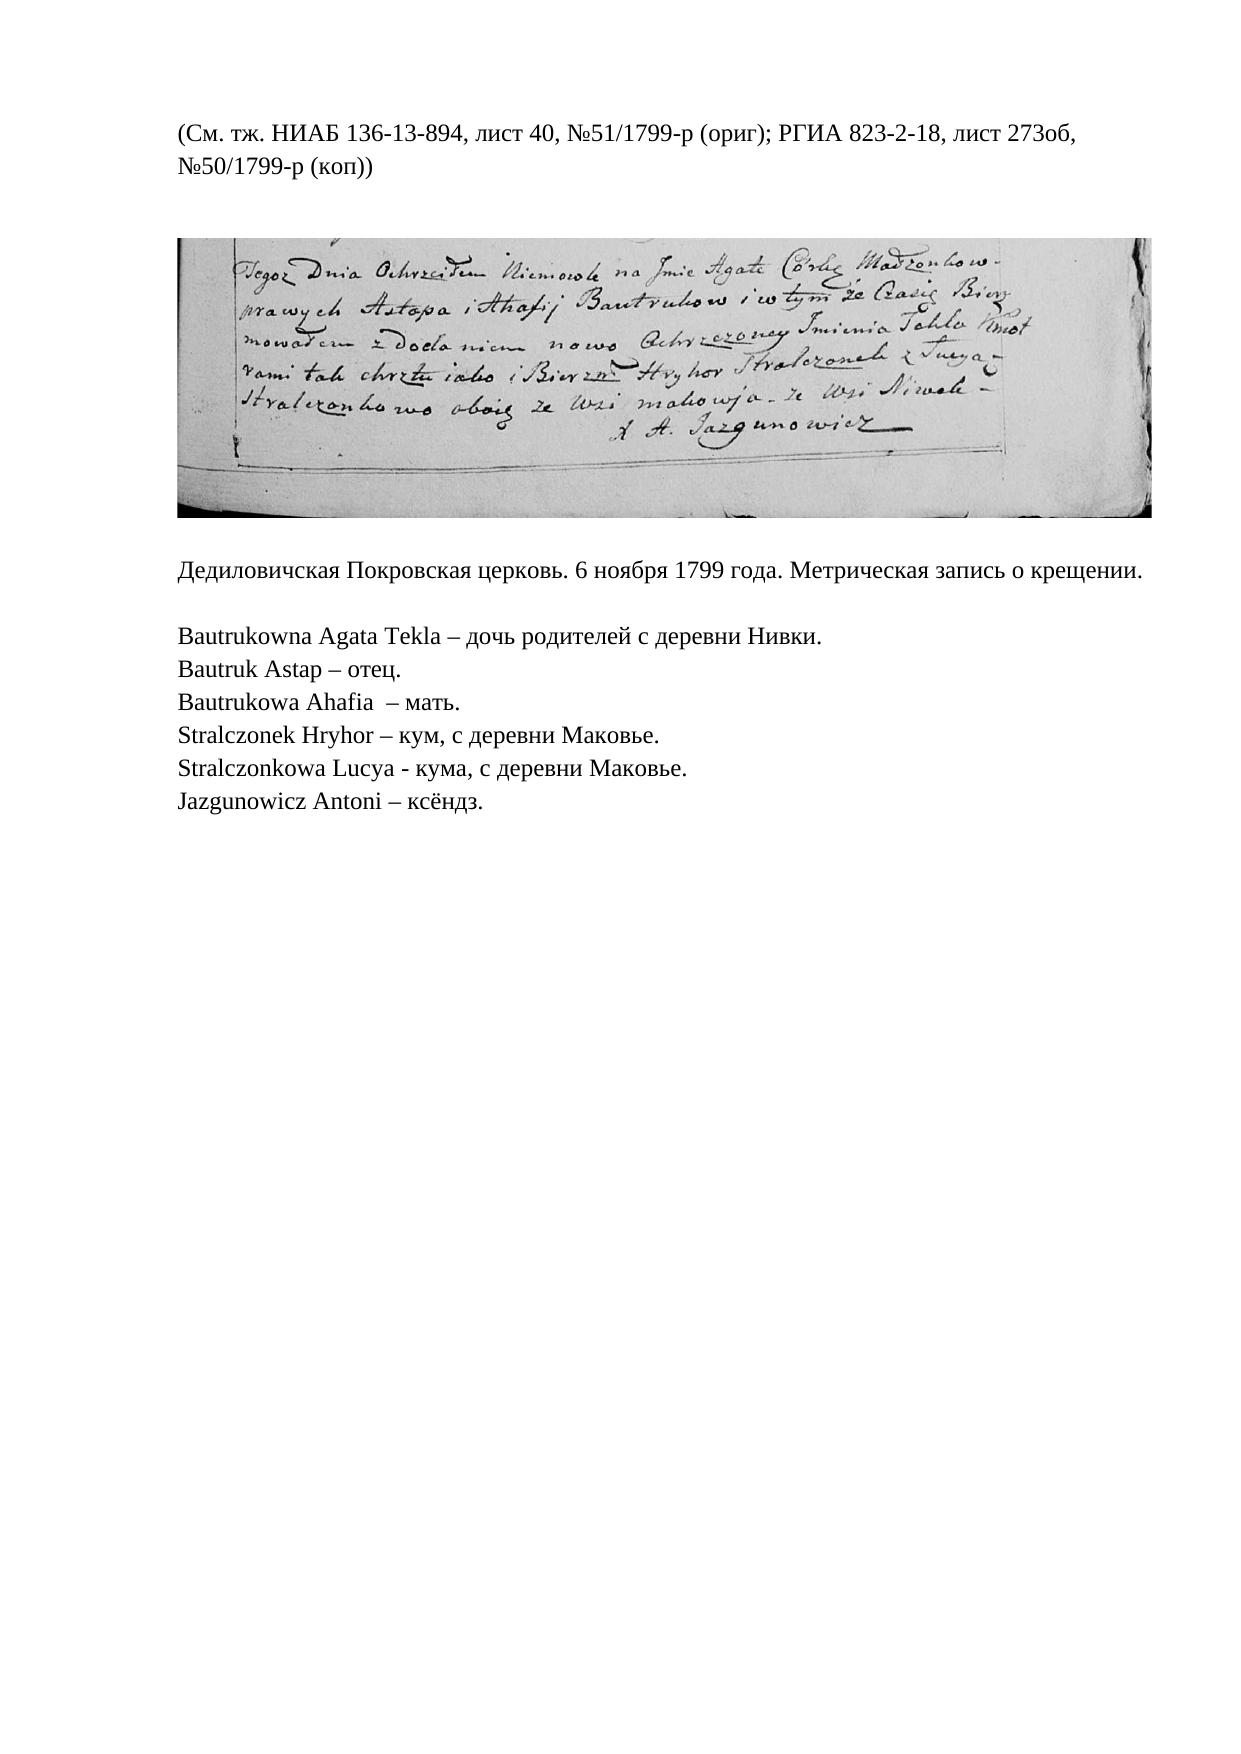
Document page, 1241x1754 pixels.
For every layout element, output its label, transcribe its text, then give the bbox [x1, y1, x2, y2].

text (См. тж. НИАБ 136-13-894, лист 40, №51/1799-р (ориг); РГИА 823-2-18, лист 273об, №50/1799-р (коп)) [177, 118, 1152, 180]
text Bautruk Astap – отец. [177, 654, 1152, 683]
text Bautrukowa Ahafia – мать. [177, 687, 1152, 716]
picture [177, 238, 1152, 518]
text Stralczonkowa Lucya - кума, с деревни Маковье. [177, 753, 1152, 782]
text Stralczonek Hryhor – кум, с деревни Маковье. [177, 720, 1152, 749]
text Bautrukowna Agata Tekla – дочь родителей с деревни Нивки. [177, 621, 1152, 650]
text Дедиловичская Покровская церковь. 6 ноября 1799 года. Метрическая запись о крещении. [177, 555, 1152, 584]
text Jazgunowicz Antoni – ксёндз. [177, 786, 1152, 815]
